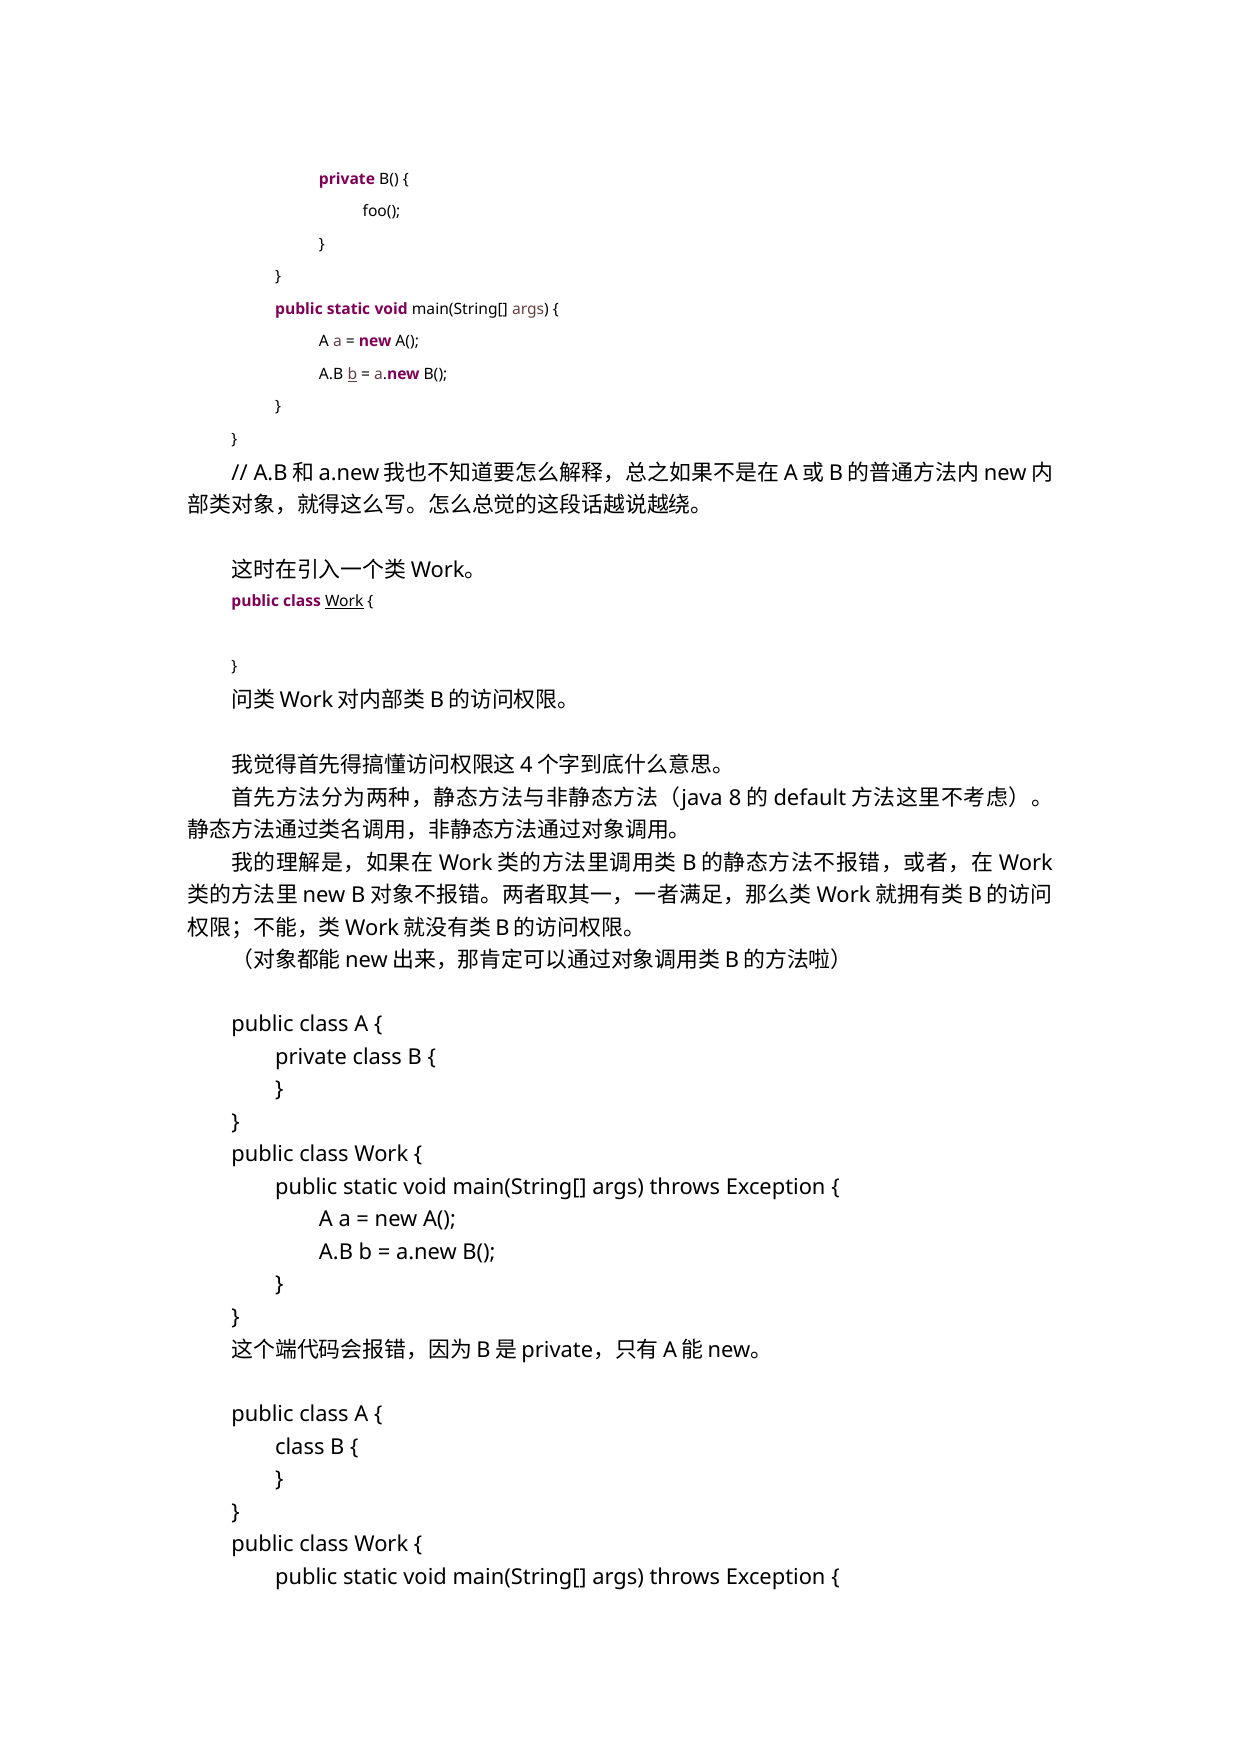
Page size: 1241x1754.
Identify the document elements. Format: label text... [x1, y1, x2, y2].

list } [187, 1299, 1053, 1332]
list A a = new A(); [187, 1202, 1053, 1234]
list } [187, 1104, 1053, 1137]
list } [187, 1267, 1053, 1299]
list } [187, 1462, 1053, 1494]
list class B { [187, 1429, 1053, 1462]
list } [187, 649, 1053, 682]
list （对象都能new出来，那肯定可以通过对象调用类B的方法啦） [187, 942, 1053, 974]
list private class B { [187, 1039, 1053, 1072]
list public class Work { [187, 1137, 1053, 1169]
text A.B b = a.new B(); [187, 357, 1053, 389]
text } [187, 227, 1053, 259]
text foo(); [187, 194, 1053, 227]
text public class Work { [187, 584, 1053, 617]
text } [187, 389, 1053, 422]
list public static void main(String[] args) throws Exception { [187, 1169, 1053, 1202]
list // A.B和a.new我也不知道要怎么解释，总之如果不是在A或B的普通方法内new内部类对象，就得这么写。怎么总觉的这段话越说越绕。 [187, 454, 1053, 519]
list 我的理解是，如果在Work类的方法里调用类B的静态方法不报错，或者，在Work类的方法里new B对象不报错。两者取其一，一者满足，那么类Work就拥有类B的访问权限；不能，类Work就没有类B的访问权限。 [187, 844, 1053, 942]
list 我觉得首先得搞懂访问权限这4个字到底什么意思。 [187, 747, 1053, 779]
list public class A { [187, 1397, 1053, 1429]
text } [187, 259, 1053, 292]
text A a = new A(); [187, 324, 1053, 357]
text public static void main(String[] args) { [187, 292, 1053, 324]
list 问类Work对内部类B的访问权限。 [187, 682, 1053, 714]
list } [187, 1494, 1053, 1527]
list public static void main(String[] args) throws Exception { [187, 1559, 1053, 1592]
list 这时在引入一个类Work。 [187, 552, 1053, 584]
list A.B b = a.new B(); [187, 1234, 1053, 1267]
list public class Work { [187, 1527, 1053, 1559]
list public class A { [187, 1007, 1053, 1039]
list } [187, 1072, 1053, 1104]
text private B() { [187, 162, 1053, 194]
list 这个端代码会报错，因为B是private，只有A能new。 [187, 1332, 1053, 1364]
list } [187, 422, 1053, 454]
list 首先方法分为两种，静态方法与非静态方法（java 8的default方法这里不考虑）。静态方法通过类名调用，非静态方法通过对象调用。 [187, 779, 1053, 844]
